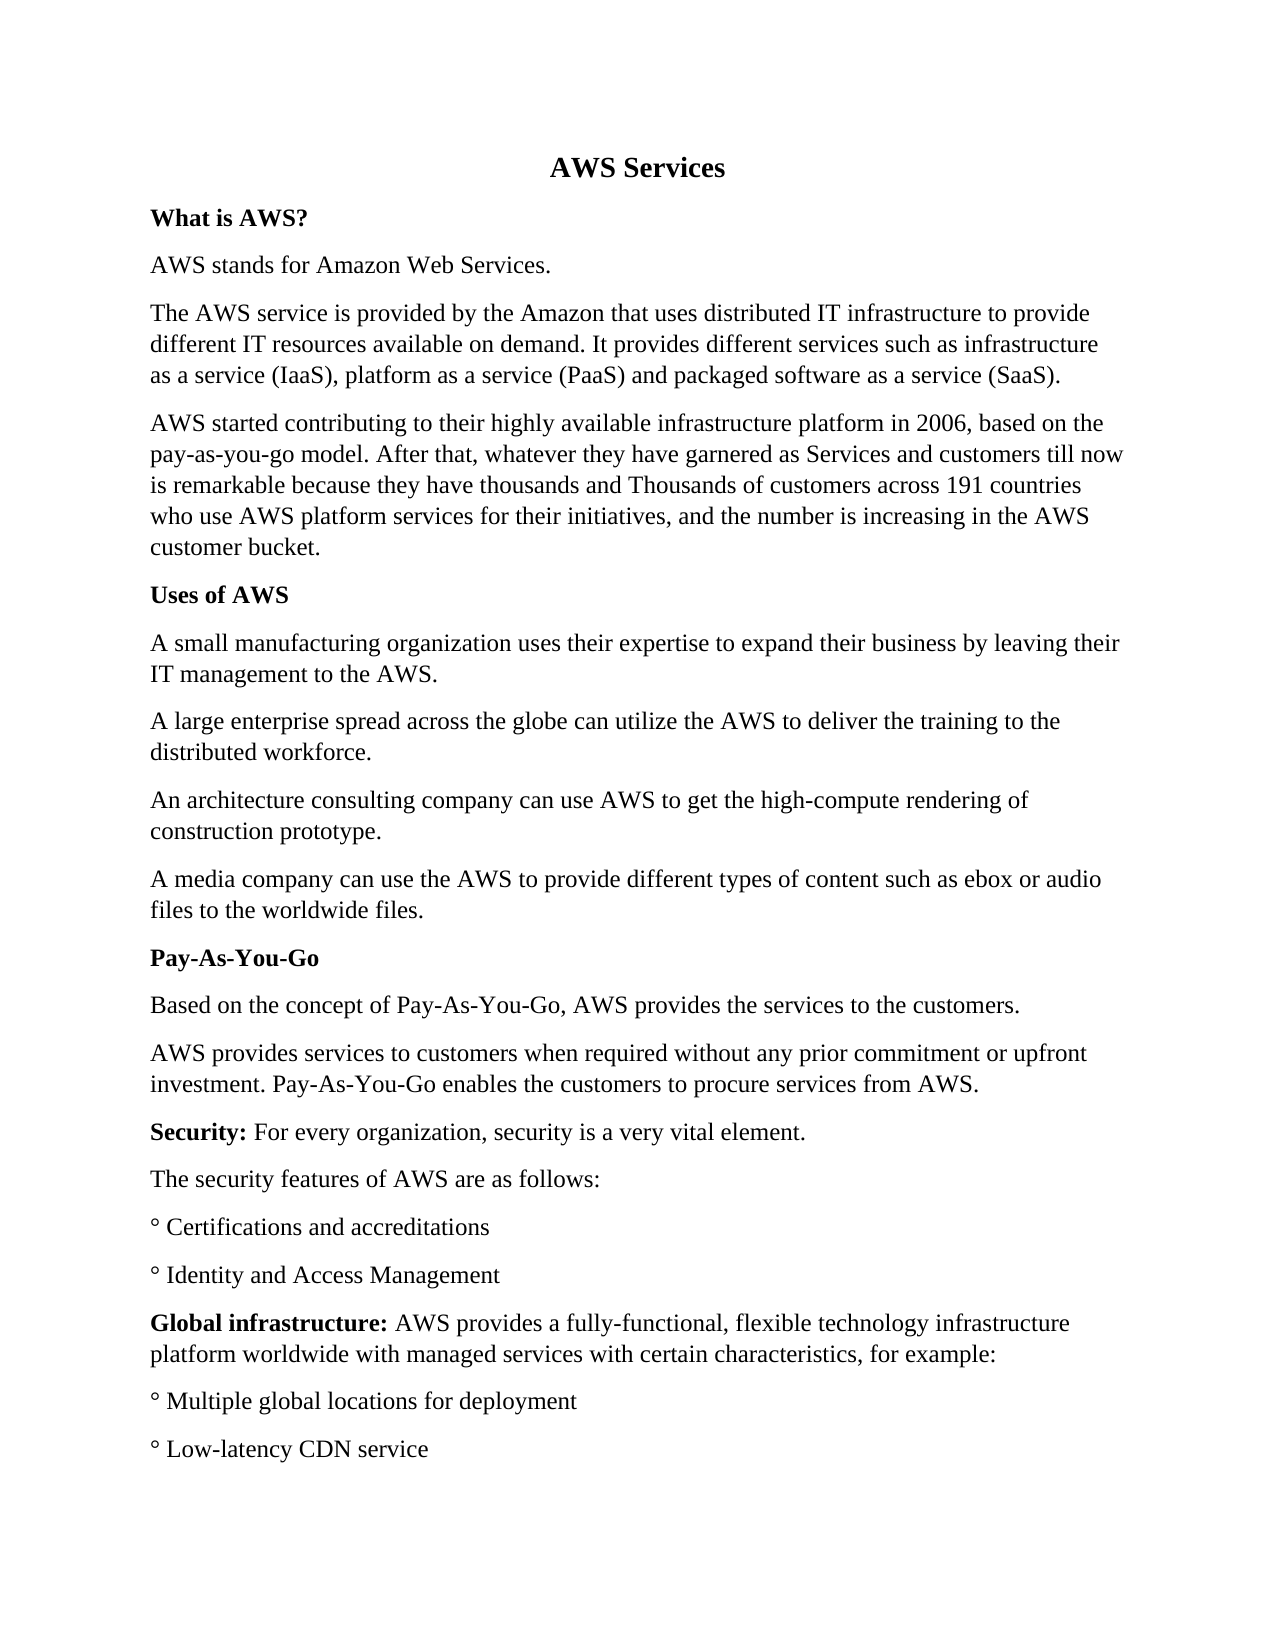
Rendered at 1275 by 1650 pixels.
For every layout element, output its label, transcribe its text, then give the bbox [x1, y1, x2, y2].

text A media company can use the AWS to provide different types of content such as ebox or audio files to the worldwide files. [150, 864, 1125, 924]
text Global infrastructure: AWS provides a fully-functional, flexible technology infrastructure platform worldwide with managed services with certain characteristics, for example: [150, 1308, 1125, 1367]
text ° Low-latency CDN service [150, 1434, 1125, 1463]
text AWS Services [150, 150, 1125, 183]
text Security: For every organization, security is a very vital element. [150, 1117, 1125, 1146]
text ° Identity and Access Management [150, 1260, 1125, 1289]
text ° Certifications and accreditations [150, 1212, 1125, 1241]
text ° Multiple global locations for deployment [150, 1386, 1125, 1415]
text Uses of AWS [150, 580, 1125, 609]
text AWS stands for Amazon Web Services. [150, 251, 1125, 279]
text Pay-As-You-Go [150, 943, 1125, 971]
text Based on the concept of Pay-As-You-Go, AWS provides the services to the customers. [150, 990, 1125, 1019]
text An architecture consulting company can use AWS to get the high-compute rendering of construction prototype. [150, 785, 1125, 845]
text What is AWS? [150, 203, 1125, 232]
text AWS started contributing to their highly available infrastructure platform in 2006, based on the pay-as-you-go model. After that, whatever they have garnered as Services and customers till now is remarkable because they have thousands and Thousands of customers across 191 countries who use AWS platform services for their initiatives, and the number is increasing in the AWS customer bucket. [150, 408, 1125, 561]
text AWS provides services to customers when required without any prior commitment or upfront investment. Pay-As-You-Go enables the customers to procure services from AWS. [150, 1038, 1125, 1098]
text The security features of AWS are as follows: [150, 1164, 1125, 1193]
text A large enterprise spread across the globe can utilize the AWS to deliver the training to the distributed workforce. [150, 706, 1125, 766]
text A small manufacturing organization uses their expertise to expand their business by leaving their IT management to the AWS. [150, 628, 1125, 687]
text The AWS service is provided by the Amazon that uses distributed IT infrastructure to provide different IT resources available on demand. It provides different services such as infrastructure as a service (IaaS), platform as a service (PaaS) and packaged software as a service (SaaS). [150, 298, 1125, 389]
